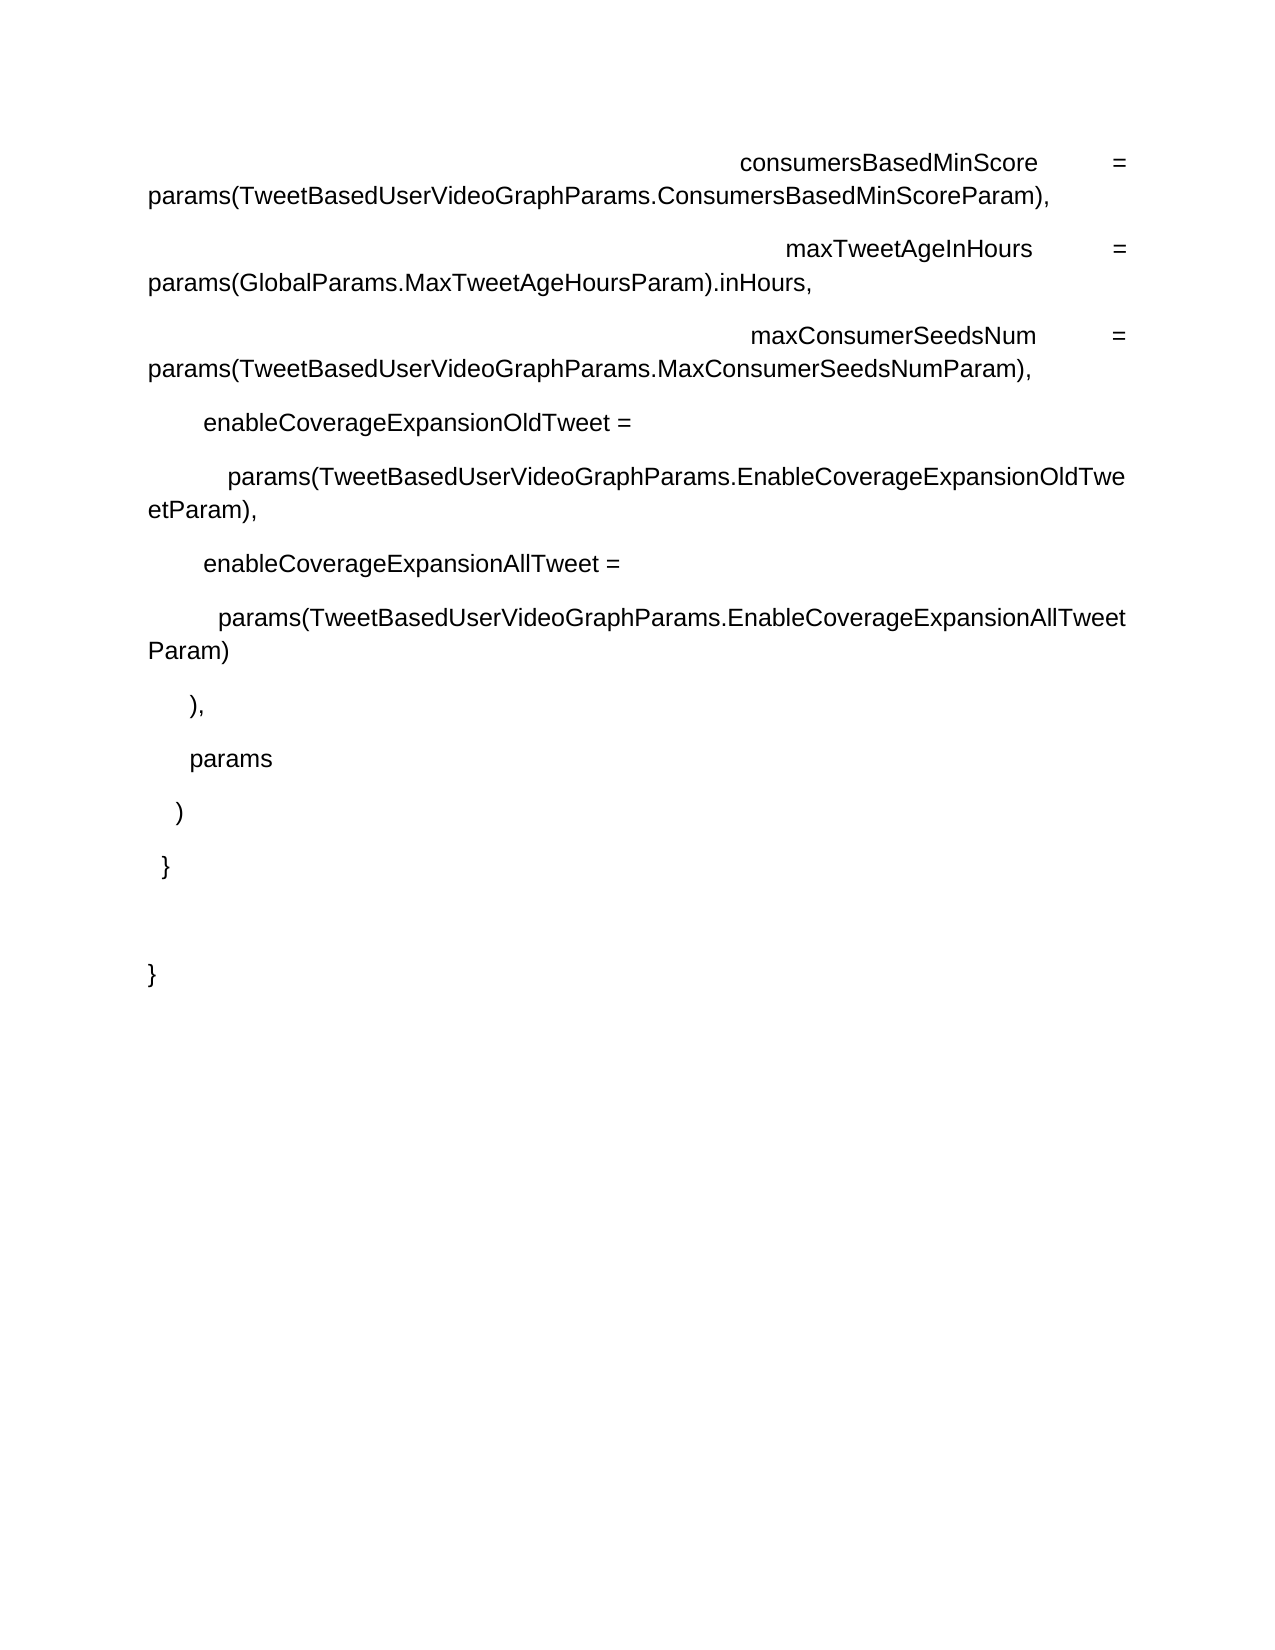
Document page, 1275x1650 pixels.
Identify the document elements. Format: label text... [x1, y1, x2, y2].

text params(TweetBasedUserVideoGraphParams.EnableCoverageExpansionOldTweetParam), [148, 462, 1127, 524]
text } [148, 851, 1127, 880]
text } [148, 959, 1127, 988]
text maxTweetAgeInHours = params(GlobalParams.MaxTweetAgeHoursParam).inHours, [148, 234, 1127, 296]
text maxConsumerSeedsNum = params(TweetBasedUserVideoGraphParams.MaxConsumerSeedsNumParam), [148, 321, 1127, 383]
text ) [148, 797, 1127, 826]
text params [148, 743, 1127, 772]
text enableCoverageExpansionOldTweet = [148, 408, 1127, 437]
text ), [148, 690, 1127, 718]
text consumersBasedMinScore = params(TweetBasedUserVideoGraphParams.ConsumersBasedMinScoreParam), [148, 148, 1127, 209]
text params(TweetBasedUserVideoGraphParams.EnableCoverageExpansionAllTweetParam) [148, 603, 1127, 664]
text enableCoverageExpansionAllTweet = [148, 549, 1127, 578]
